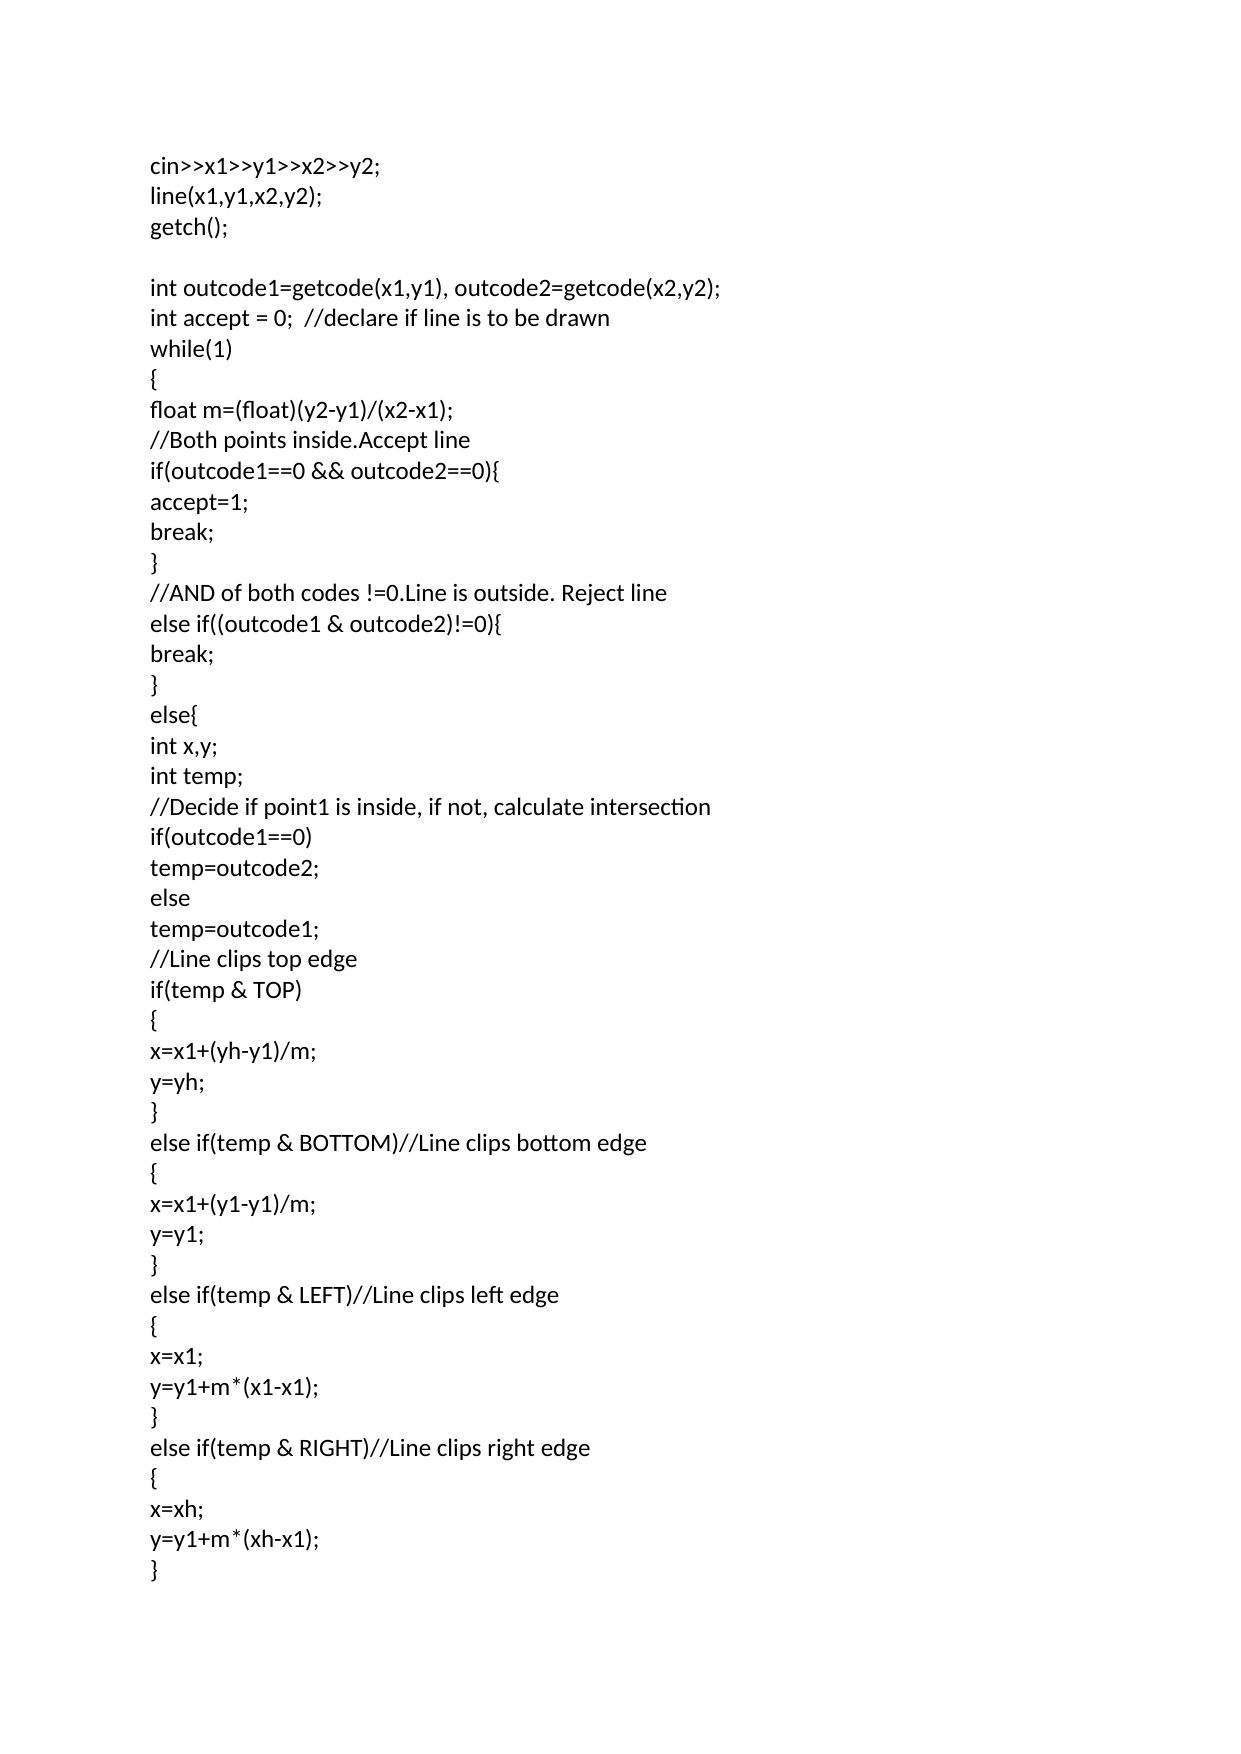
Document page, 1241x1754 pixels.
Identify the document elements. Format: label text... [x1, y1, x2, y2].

text } [150, 1249, 1090, 1279]
text break; [150, 516, 1090, 547]
text } [150, 1096, 1090, 1127]
text else if(temp & BOTTOM)//Line clips bottom edge [150, 1127, 1090, 1157]
text y=y1+m*(x1-x1); [150, 1371, 1090, 1401]
text //Both points inside.Accept line [150, 425, 1090, 455]
text getch(); [150, 211, 1090, 242]
text { [150, 364, 1090, 394]
text if(outcode1==0) [150, 821, 1090, 852]
text break; [150, 638, 1090, 669]
text accept=1; [150, 486, 1090, 516]
text else if((outcode1 & outcode2)!=0){ [150, 608, 1090, 638]
text x=x1; [150, 1340, 1090, 1371]
text if(outcode1==0 && outcode2==0){ [150, 455, 1090, 486]
text //Decide if point1 is inside, if not, calculate intersection [150, 791, 1090, 821]
text { [150, 1157, 1090, 1188]
text int outcode1=getcode(x1,y1), outcode2=getcode(x2,y2); [150, 272, 1090, 303]
text temp=outcode1; [150, 913, 1090, 943]
text float m=(float)(y2-y1)/(x2-x1); [150, 394, 1090, 425]
text y=y1+m*(xh-x1); [150, 1523, 1090, 1554]
text //Line clips top edge [150, 943, 1090, 974]
text while(1) [150, 333, 1090, 364]
text } [150, 1554, 1090, 1584]
text { [150, 1462, 1090, 1493]
text else if(temp & RIGHT)//Line clips right edge [150, 1432, 1090, 1462]
text else{ [150, 699, 1090, 730]
text cin>>x1>>y1>>x2>>y2; [150, 150, 1090, 181]
text x=x1+(y1-y1)/m; [150, 1188, 1090, 1218]
text } [150, 669, 1090, 699]
text } [150, 1401, 1090, 1432]
text else [150, 882, 1090, 913]
text x=xh; [150, 1493, 1090, 1523]
text //AND of both codes !=0.Line is outside. Reject line [150, 577, 1090, 608]
text y=y1; [150, 1218, 1090, 1249]
text else if(temp & LEFT)//Line clips left edge [150, 1279, 1090, 1310]
text } [150, 547, 1090, 577]
text { [150, 1310, 1090, 1340]
text if(temp & TOP) [150, 974, 1090, 1004]
text int x,y; [150, 730, 1090, 760]
text line(x1,y1,x2,y2); [150, 181, 1090, 211]
text { [150, 1004, 1090, 1035]
text x=x1+(yh-y1)/m; [150, 1035, 1090, 1066]
text int accept = 0; //declare if line is to be drawn [150, 303, 1090, 333]
text y=yh; [150, 1066, 1090, 1096]
text temp=outcode2; [150, 852, 1090, 882]
text int temp; [150, 760, 1090, 791]
